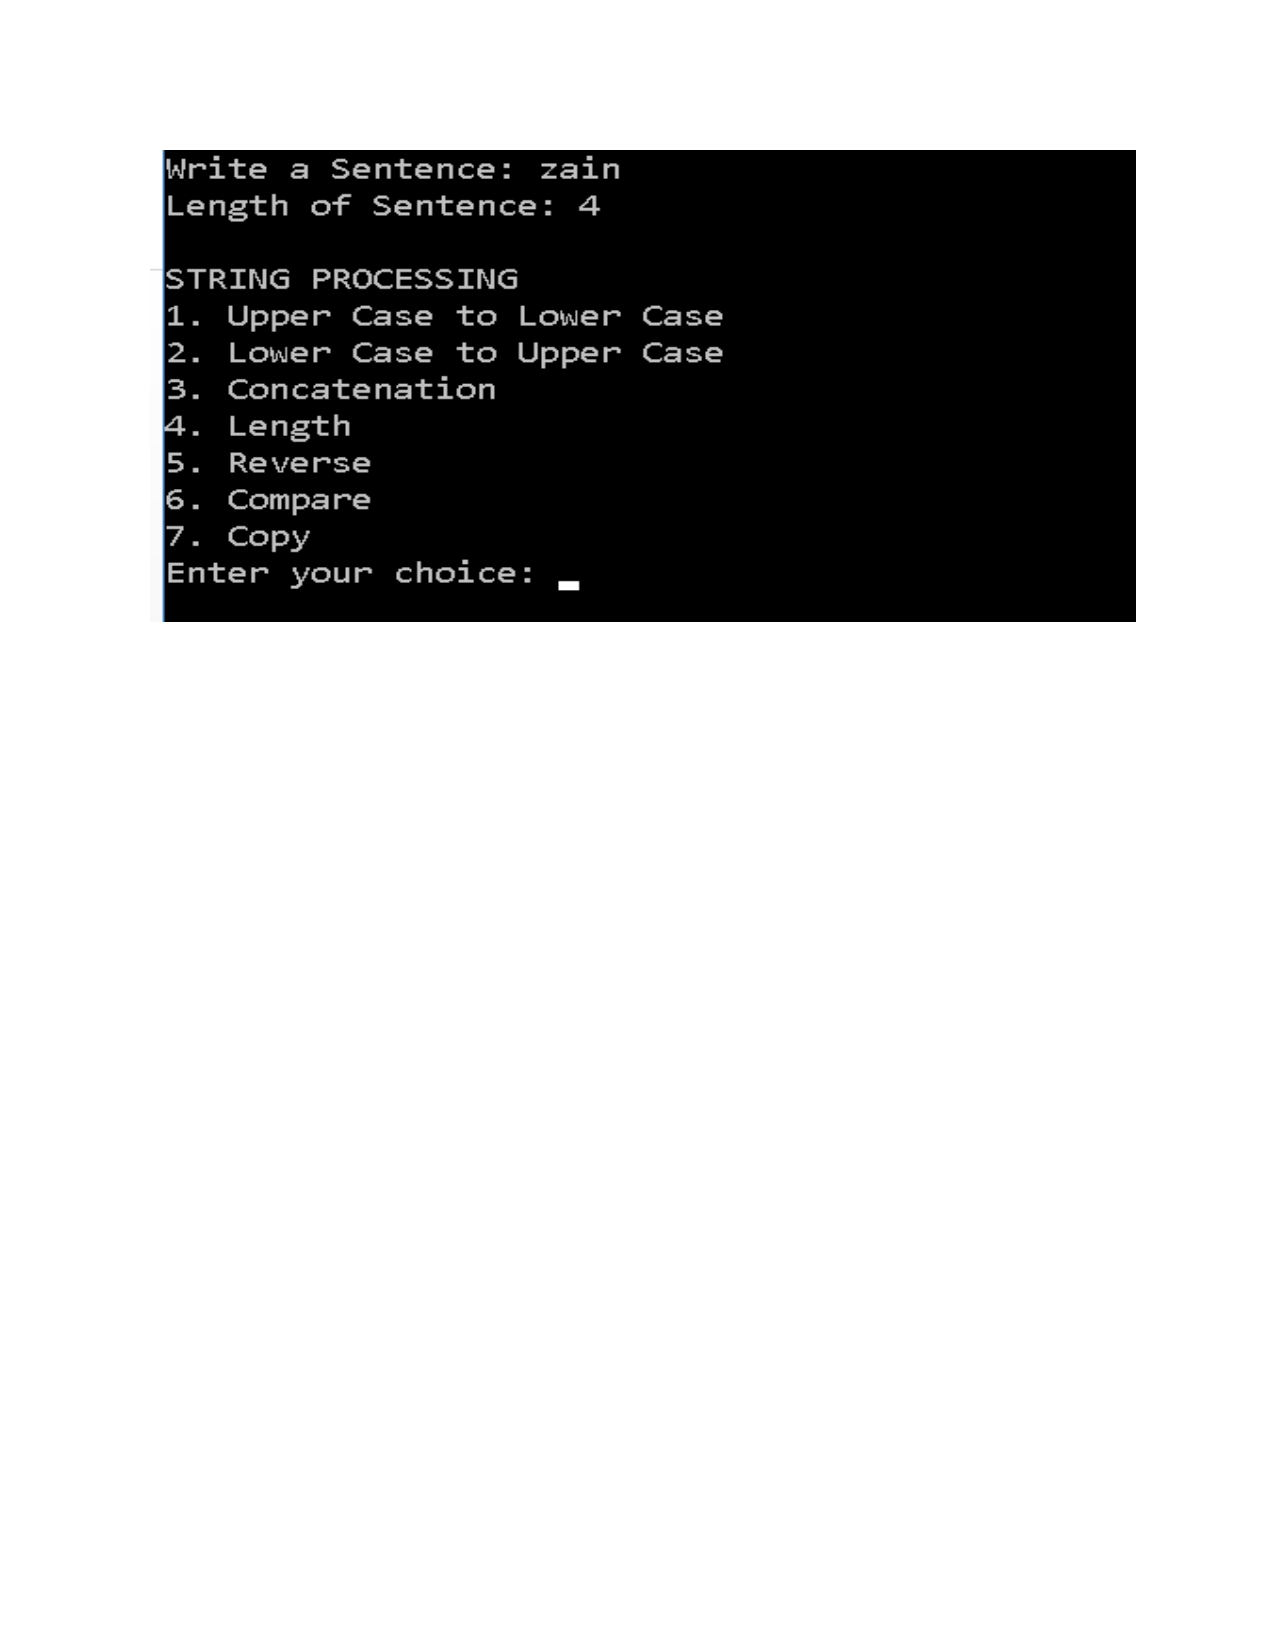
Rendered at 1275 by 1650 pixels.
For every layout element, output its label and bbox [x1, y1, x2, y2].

picture [150, 150, 1136, 622]
